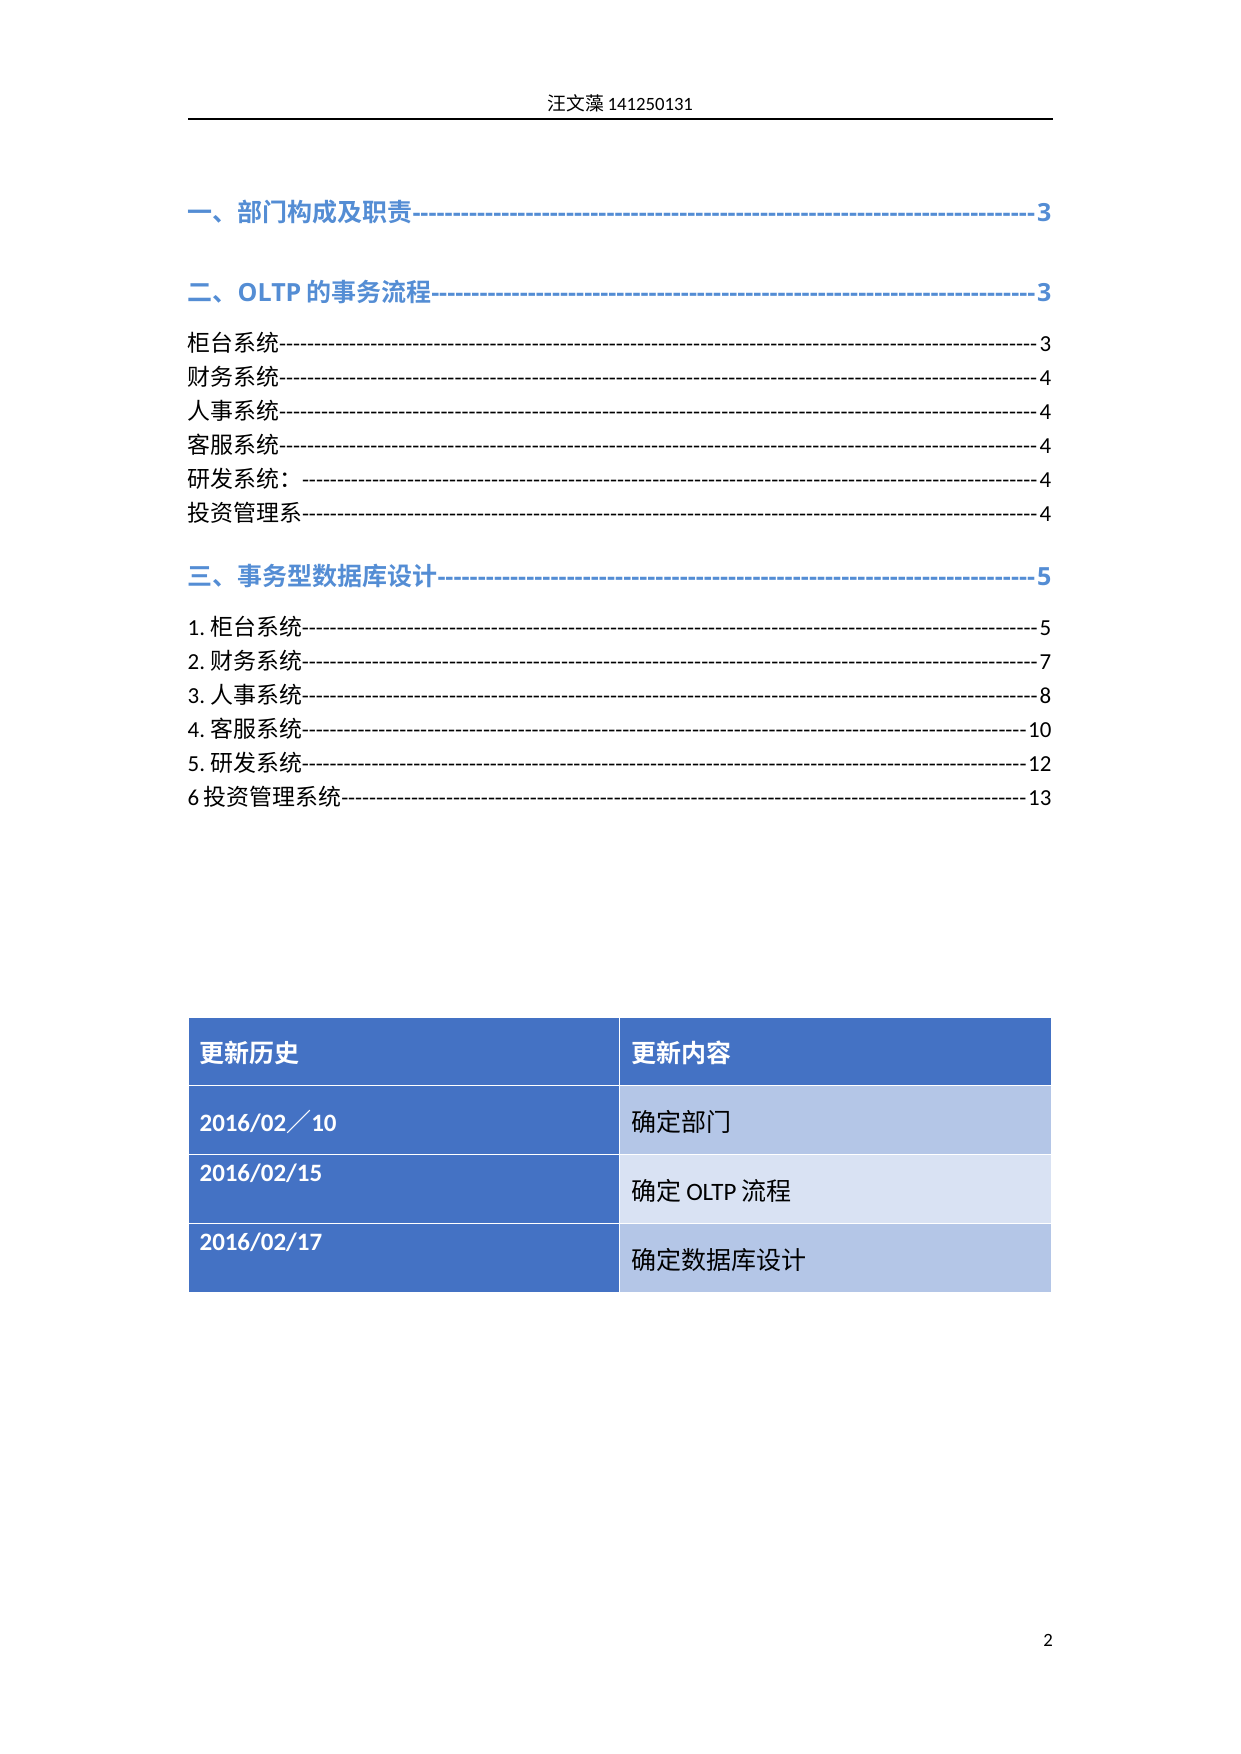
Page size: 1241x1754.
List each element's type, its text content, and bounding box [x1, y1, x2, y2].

text 一、部门构成及职责 3 [187, 176, 1053, 244]
text 三、事务型数据库设计 5 [187, 541, 1053, 609]
text ⼆、OLTP的事务流程 3 [187, 257, 1053, 325]
text 5. 研发系统 12 [187, 745, 1053, 779]
table_header 更新历史 [189, 1018, 619, 1085]
table_cell 2016/02/15 [189, 1155, 619, 1223]
text 4. 客服系统 10 [187, 711, 1053, 745]
text 3. 人事系统 8 [187, 677, 1053, 711]
table_header 更新内容 [620, 1018, 1051, 1085]
text 2. 财务系统 7 [187, 643, 1053, 677]
text 投资管理系 4 [187, 494, 1053, 528]
text 1. 柜台系统 5 [187, 609, 1053, 643]
text 6投资管理系统 13 [187, 779, 1053, 813]
text 客服系统 4 [187, 427, 1053, 461]
text 财务系统 4 [187, 359, 1053, 393]
table_cell 2016/02/17 [189, 1224, 619, 1292]
table_cell 2016/02／10 [189, 1086, 619, 1154]
table_cell 确定部门 [620, 1086, 1051, 1154]
text 柜台系统 3 [187, 325, 1053, 359]
text 人事系统 4 [187, 393, 1053, 427]
table_cell 确定数据库设计 [620, 1224, 1051, 1292]
text 研发系统： 4 [187, 461, 1053, 494]
table_cell 确定OLTP流程 [620, 1155, 1051, 1223]
